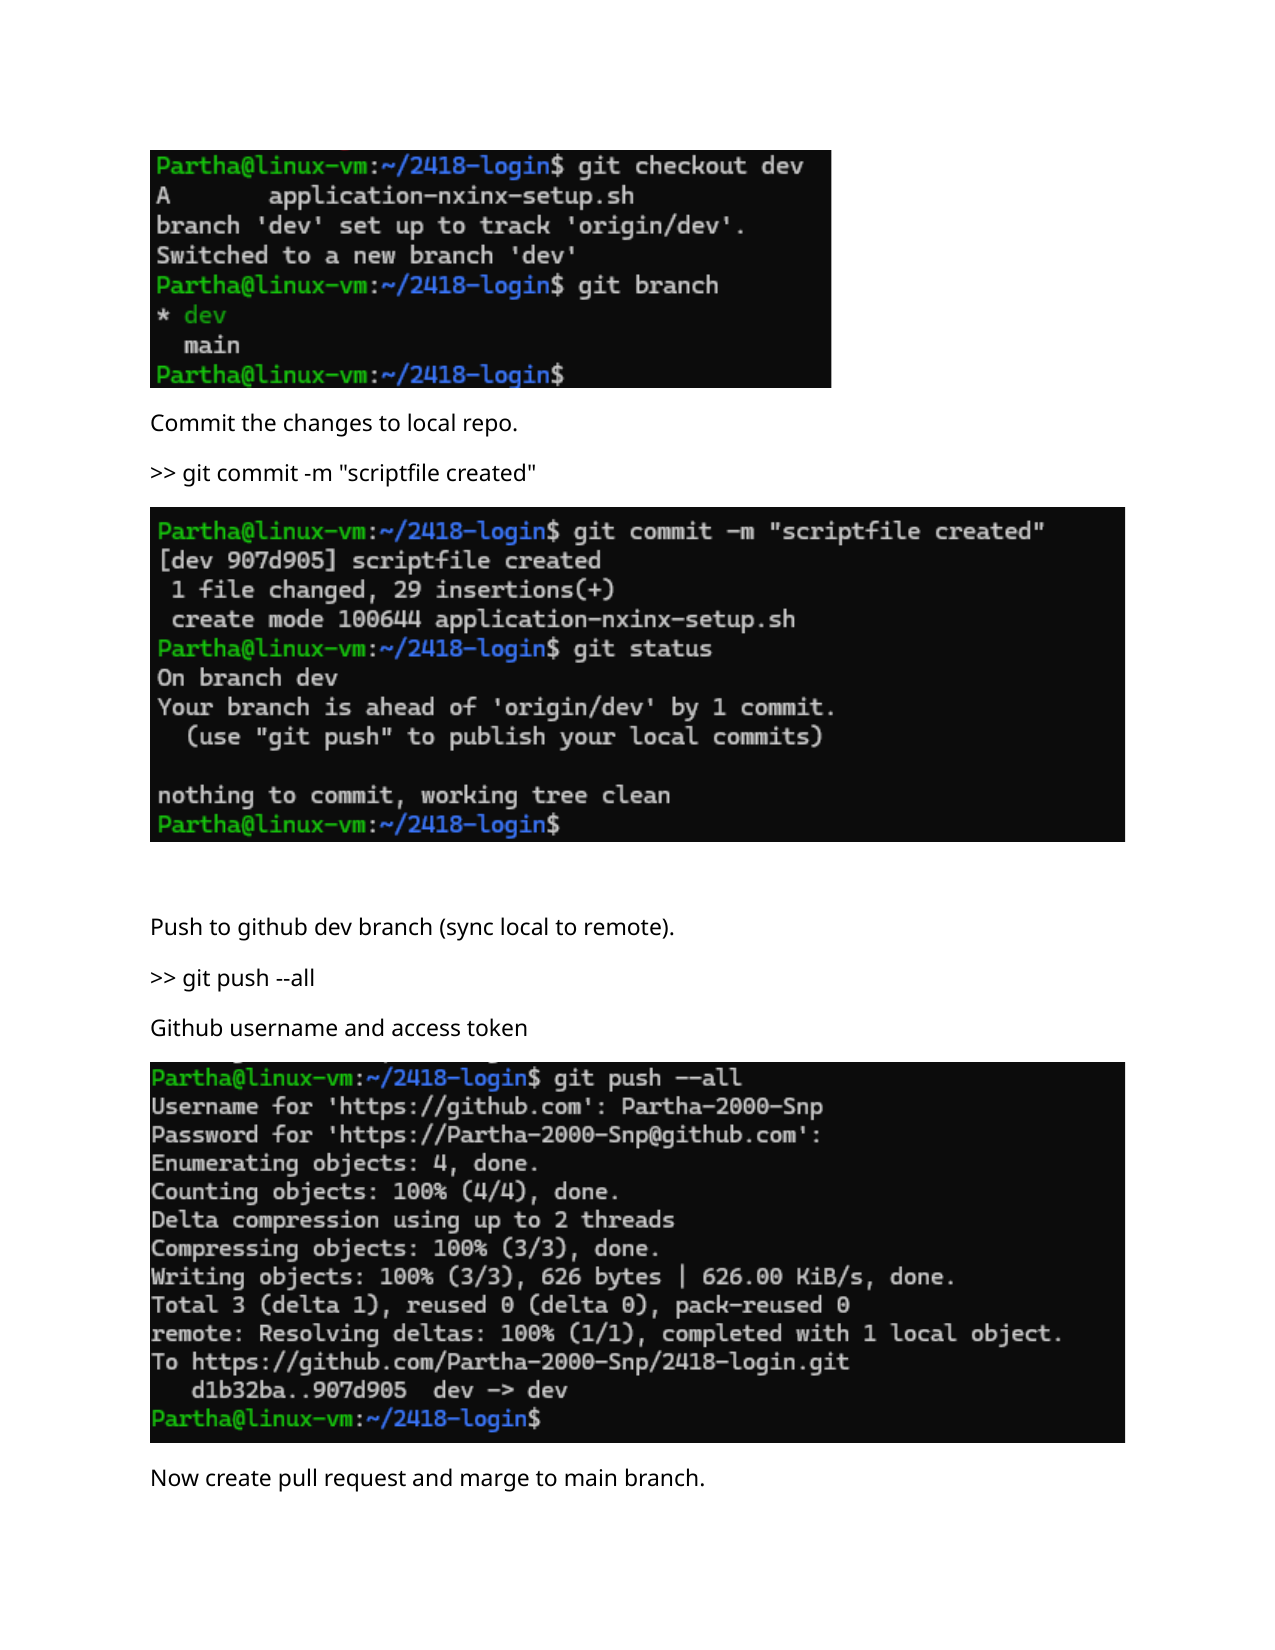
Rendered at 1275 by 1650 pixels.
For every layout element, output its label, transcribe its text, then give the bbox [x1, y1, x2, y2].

text Now create pull request and marge to main branch. [150, 1462, 1125, 1493]
text Push to github dev branch (sync local to remote). [150, 911, 1125, 942]
text Github username and access token [150, 1012, 1125, 1043]
picture [150, 507, 1125, 842]
picture [150, 150, 832, 388]
text Commit the changes to local repo. [150, 407, 1125, 438]
text >> git push --all [150, 962, 1125, 993]
text >> git commit -m "scriptfile created" [150, 457, 1125, 488]
picture [150, 1062, 1125, 1443]
